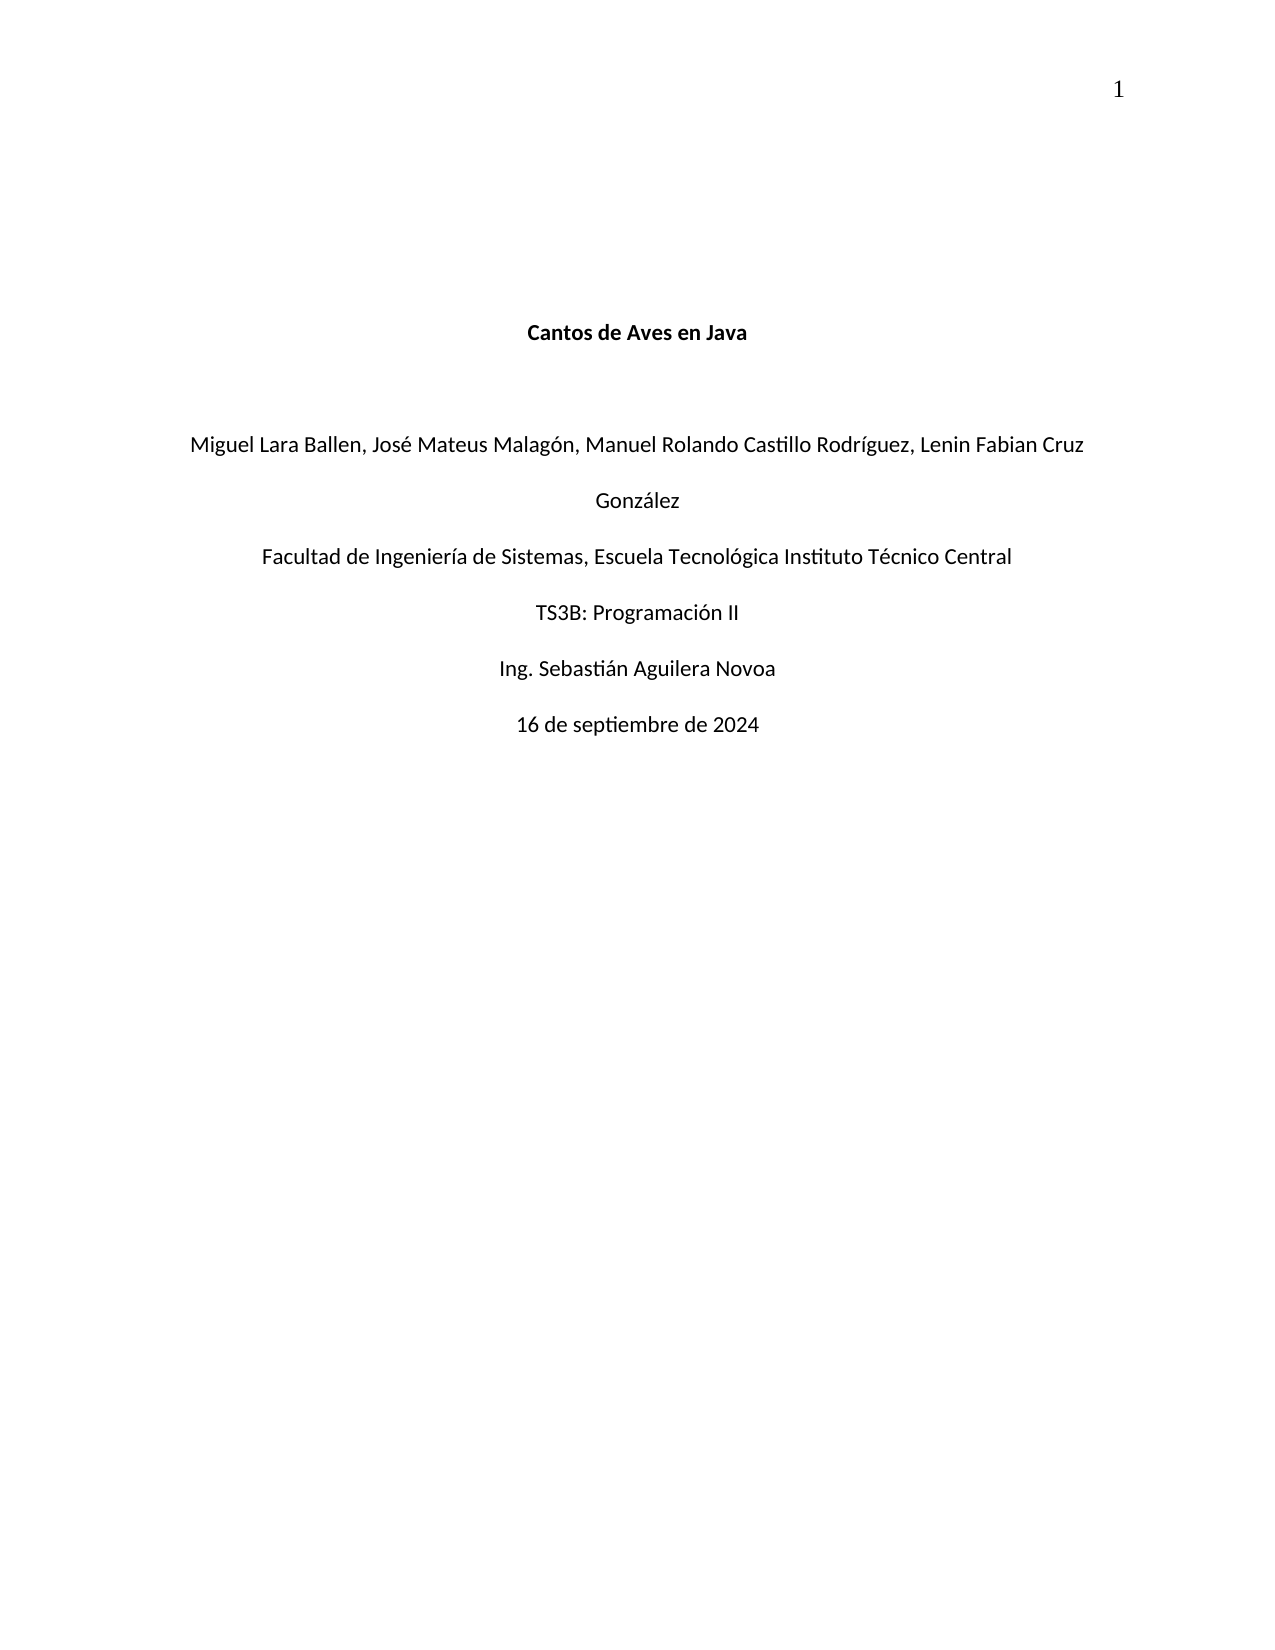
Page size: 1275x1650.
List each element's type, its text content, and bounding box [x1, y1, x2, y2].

text Facultad de Ingeniería de Sistemas, Escuela Tecnológica Instituto Técnico Central [150, 542, 1125, 570]
text Miguel Lara Ballen, José Mateus Malagón, Manuel Rolando Castillo Rodríguez, Lenin Fabian Cruz González [150, 430, 1125, 514]
text TS3B: Programación II [150, 598, 1125, 626]
text Cantos de Aves en Java [150, 318, 1125, 346]
text 16 de septiembre de 2024 [150, 710, 1125, 738]
text Ing. Sebastián Aguilera Novoa [150, 654, 1125, 682]
